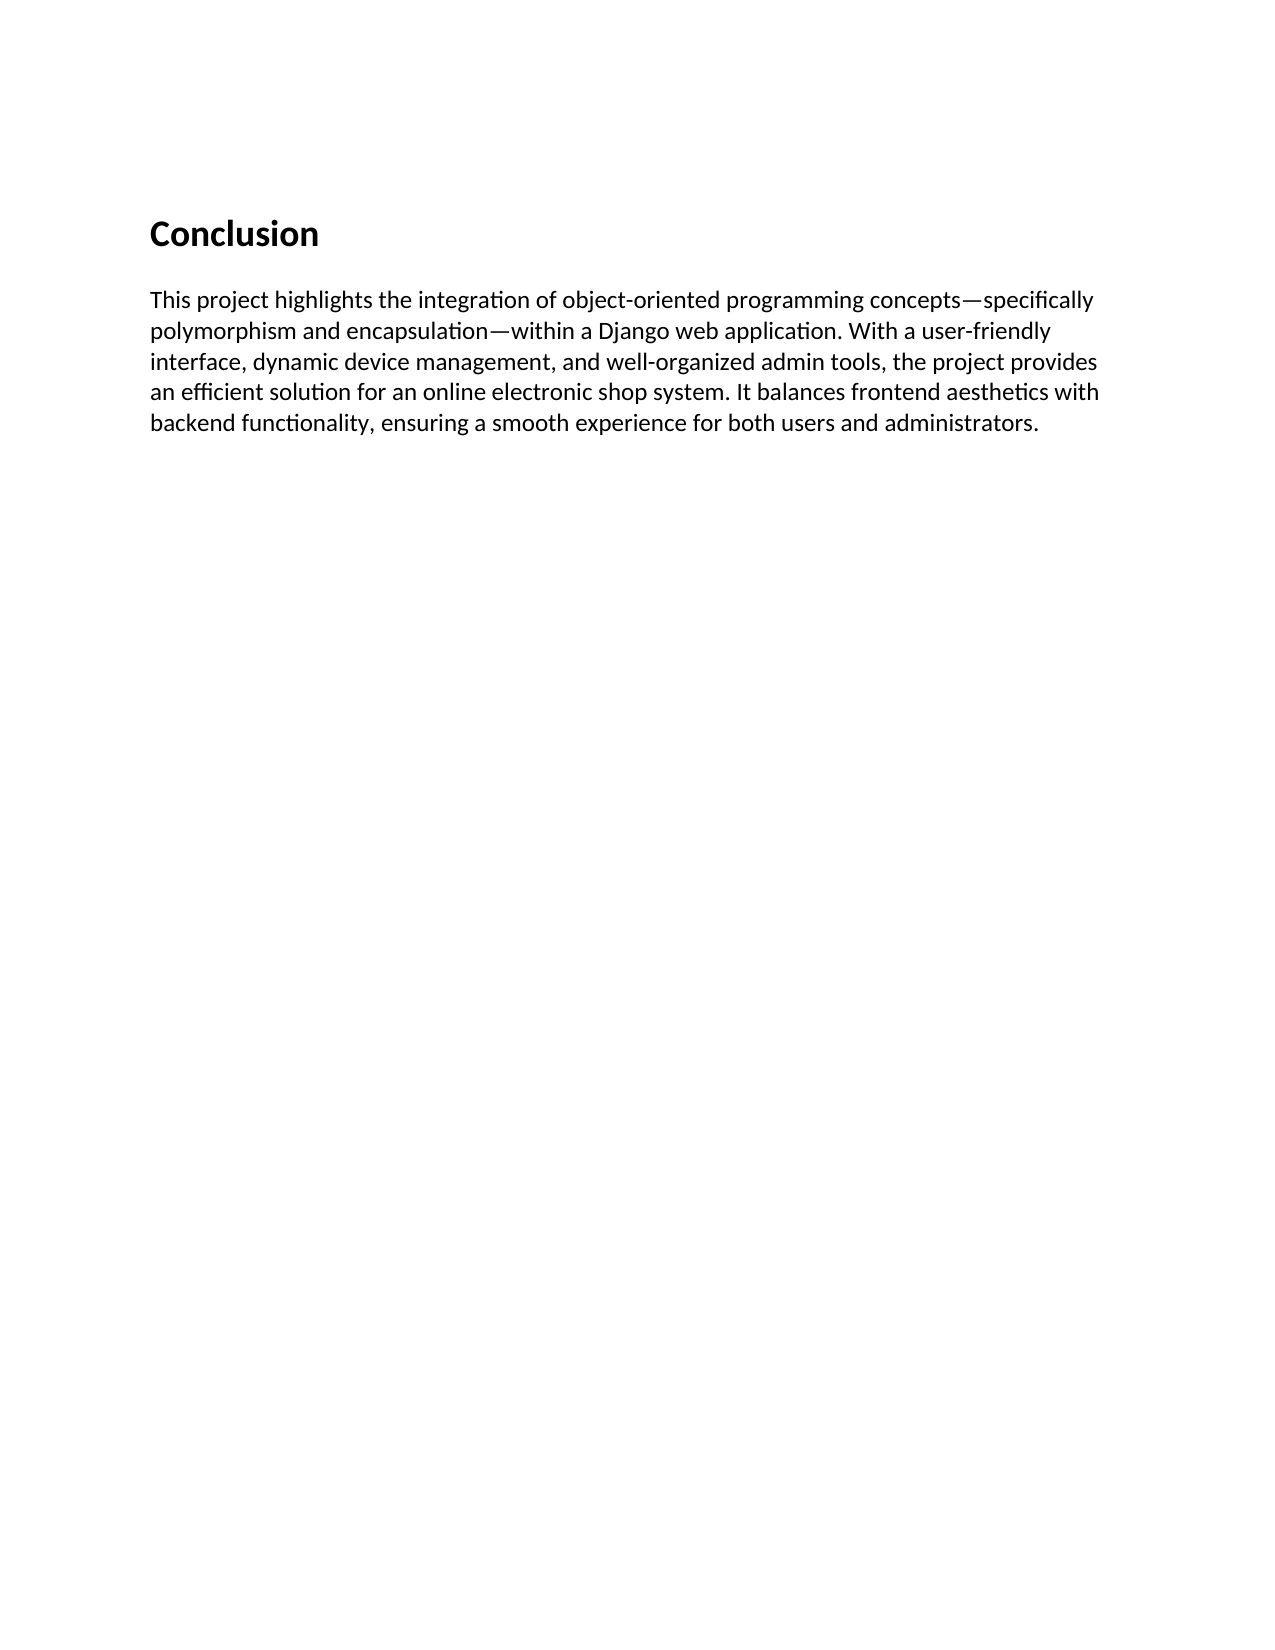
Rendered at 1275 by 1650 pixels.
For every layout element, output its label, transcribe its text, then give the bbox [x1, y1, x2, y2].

subtitle Conclusion [150, 210, 1125, 256]
text This project highlights the integration of object-oriented programming concepts—specifically polymorphism and encapsulation—within a Django web application. With a user-friendly interface, dynamic device management, and well-organized admin tools, the project provides an efficient solution for an online electronic shop system. It balances frontend aesthetics with backend functionality, ensuring a smooth experience for both users and administrators. [150, 285, 1125, 437]
